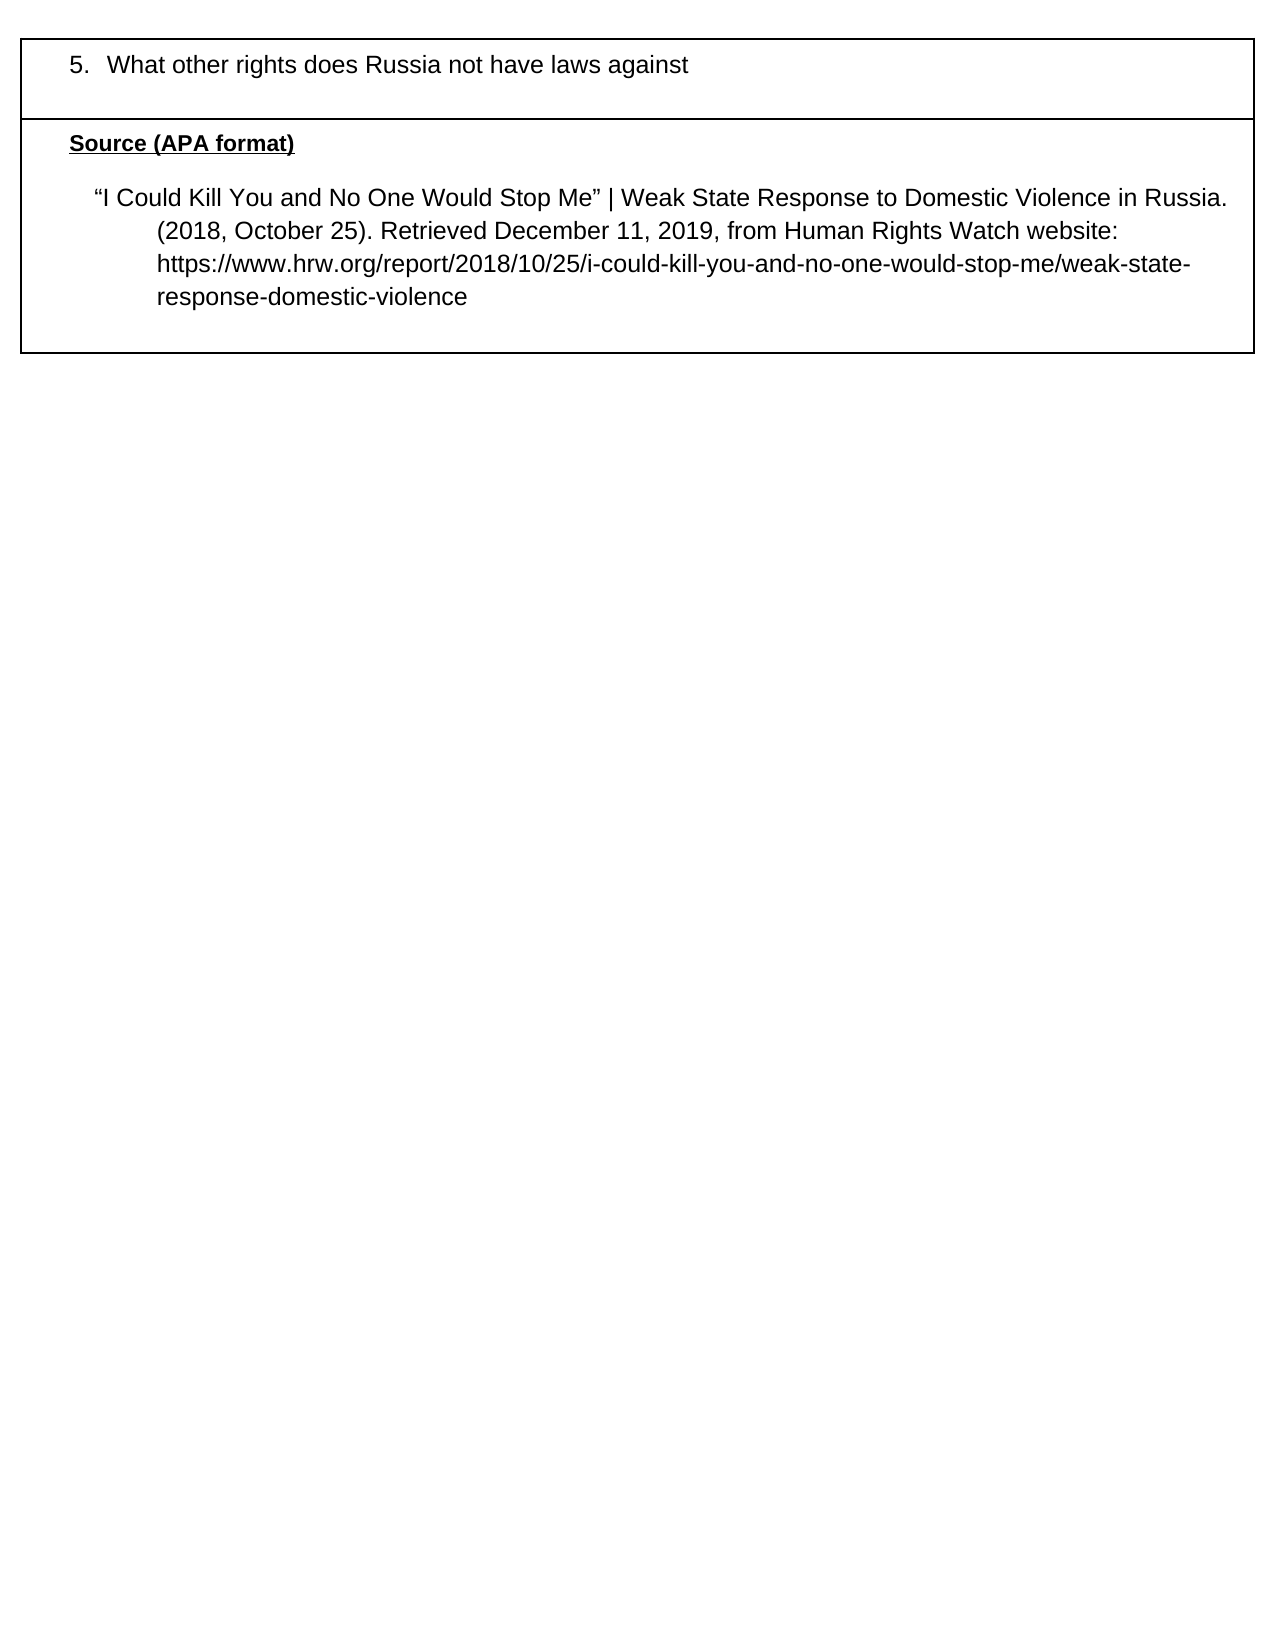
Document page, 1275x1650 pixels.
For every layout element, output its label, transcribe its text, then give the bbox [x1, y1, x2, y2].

table_cell Source (APA format) “I Could Kill You and No One Would Stop Me” | Weak State Response to Domestic Violence in Russia. (2018, October 25). Retrieved December 11, 2019, from Human Rights Watch website: https://www.hrw.org/report/2018/10/25/i-could-kill-you-and-no-one-would-stop-me/weak-state-response-domestic-violence [22, 120, 1253, 352]
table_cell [22, 40, 1253, 118]
